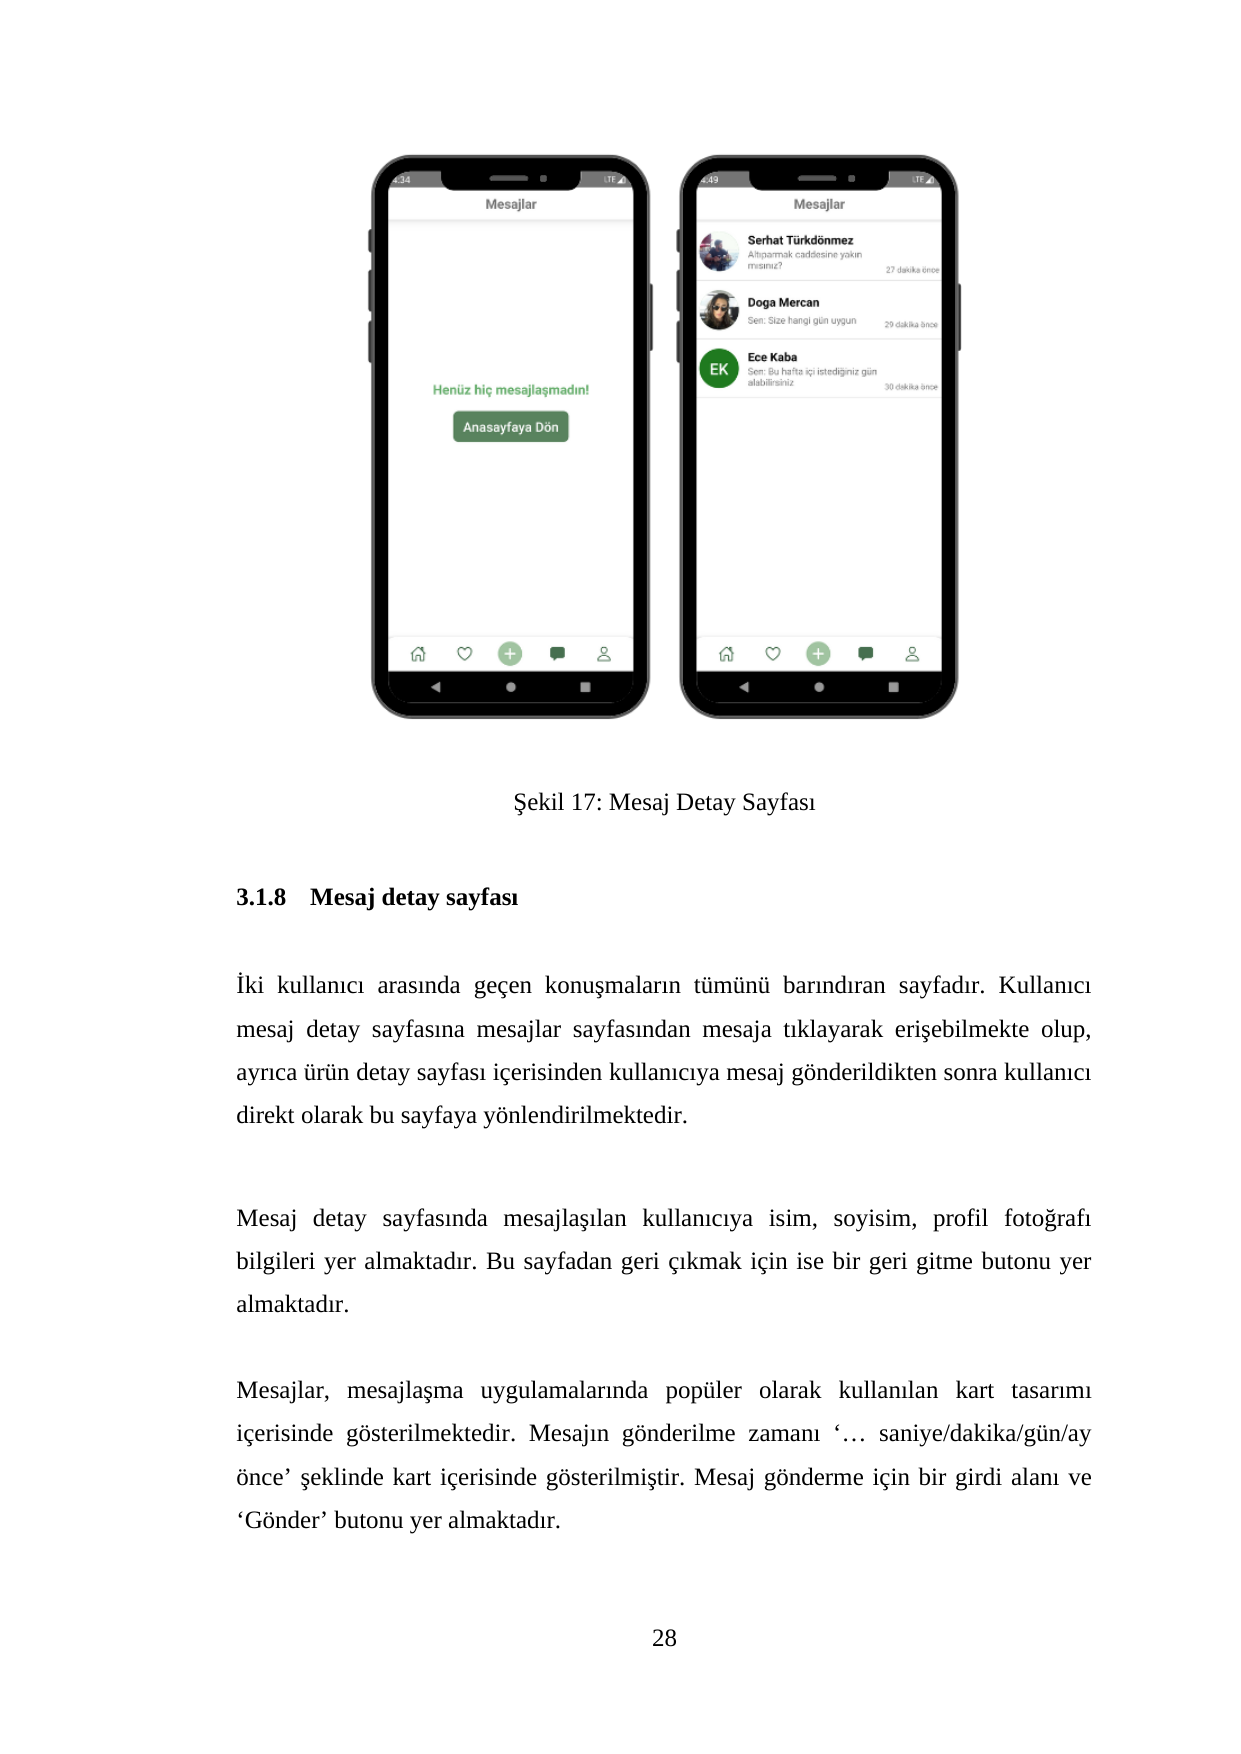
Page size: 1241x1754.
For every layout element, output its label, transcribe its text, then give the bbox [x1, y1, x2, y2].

subtitle Mesaj detay sayfası [236, 882, 1092, 911]
text Mesaj detay sayfasında mesajlaşılan kullanıcıya isim, soyisim, profil fotoğrafı bilgileri yer almaktadır. Bu sayfadan geri çıkmak için ise bir geri gitme butonu yer almaktadır. [236, 1203, 1092, 1318]
picture [353, 147, 975, 728]
text İki kullanıcı arasında geçen konuşmaların tümünü barındıran sayfadır. Kullanıcı mesaj detay sayfasına mesajlar sayfasından mesaja tıklayarak erişebilmekte olup, ayrıca ürün detay sayfası içerisinden kullanıcıya mesaj gönderildikten sonra kullanıcı direkt olarak bu sayfaya yönlendirilmektedir. [236, 971, 1092, 1129]
text Mesajlar, mesajlaşma uygulamalarında popüler olarak kullanılan kart tasarımı içerisinde gösterilmektedir. Mesajın gönderilme zamanı ‘… saniye/dakika/gün/ay önce’ şeklinde kart içerisinde gösterilmiştir. Mesaj gönderme için bir girdi alanı ve ‘Gönder’ butonu yer almaktadır. [236, 1375, 1092, 1533]
text Şekil 17: Mesaj Detay Sayfası [236, 787, 1092, 816]
